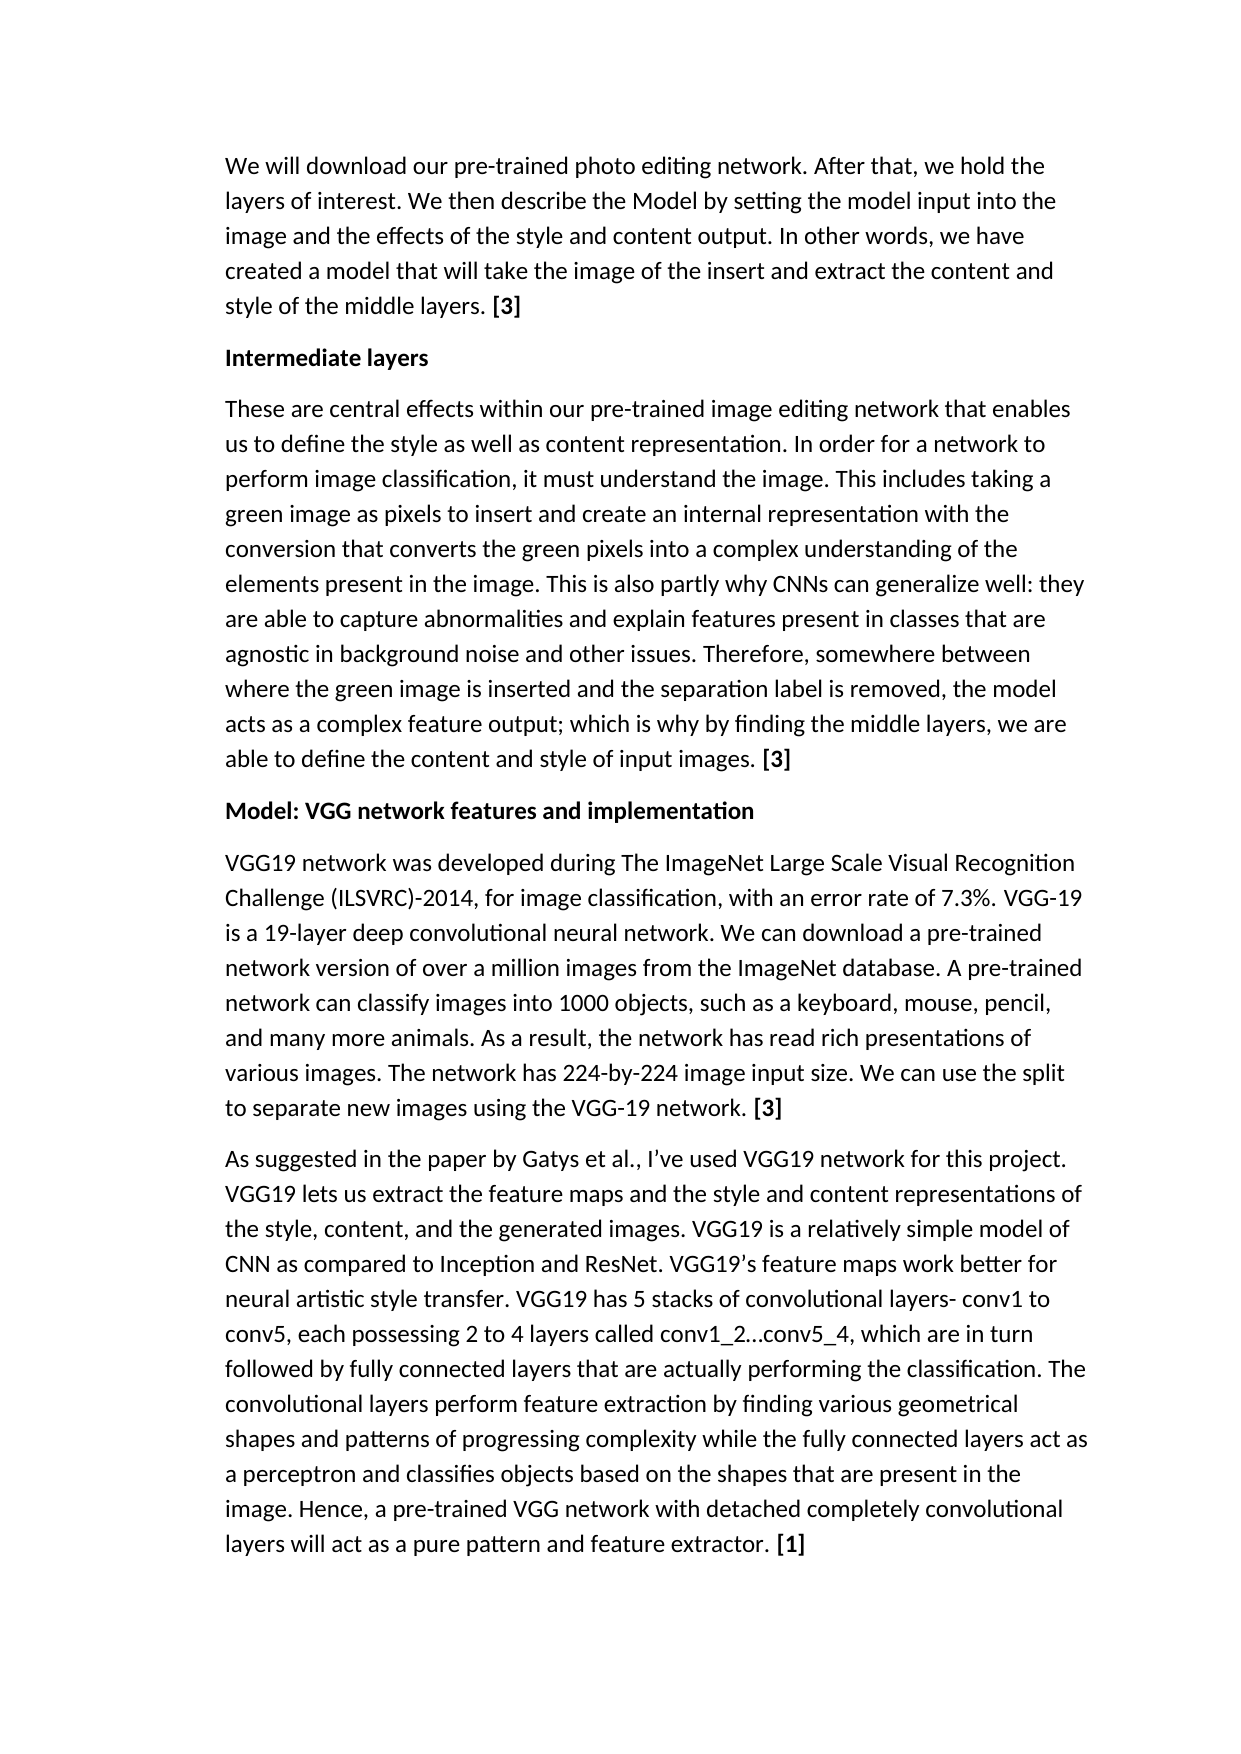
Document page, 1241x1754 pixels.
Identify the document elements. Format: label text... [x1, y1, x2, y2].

text These are central effects within our pre-trained image editing network that enables us to define the style as well as content representation. In order for a network to perform image classification, it must understand the image. This includes taking a green image as pixels to insert and create an internal representation with the conversion that converts the green pixels into a complex understanding of the elements present in the image. This is also partly why CNNs can generalize well: they are able to capture abnormalities and explain features present in classes that are agnostic in background noise and other issues. Therefore, somewhere between where the green image is inserted and the separation label is removed, the model acts as a complex feature output; which is why by finding the middle layers, we are able to define the content and style of input images. [3] [225, 393, 1090, 774]
text VGG19 network was developed during The ImageNet Large Scale Visual Recognition Challenge (ILSVRC)-2014, for image classification, with an error rate of 7.3%. VGG-19 is a 19-layer deep convolutional neural network. We can download a pre-trained network version of over a million images from the ImageNet database. A pre-trained network can classify images into 1000 objects, such as a keyboard, mouse, pencil, and many more animals. As a result, the network has read rich presentations of various images. The network has 224-by-224 image input size. We can use the split to separate new images using the VGG-19 network. [3] [225, 847, 1090, 1122]
text We will download our pre-trained photo editing network. After that, we hold the layers of interest. We then describe the Model by setting the model input into the image and the effects of the style and content output. In other words, we have created a model that will take the image of the insert and extract the content and style of the middle layers. [3] [225, 150, 1090, 321]
text As suggested in the paper by Gatys et al., I’ve used VGG19 network for this project. VGG19 lets us extract the feature maps and the style and content representations of the style, content, and the generated images. VGG19 is a relatively simple model of CNN as compared to Inception and ResNet. VGG19’s feature maps work better for neural artistic style transfer. VGG19 has 5 stacks of convolutional layers- conv1 to conv5, each possessing 2 to 4 layers called conv1_2…conv5_4, which are in turn followed by fully connected layers that are actually performing the classification. The convolutional layers perform feature extraction by finding various geometrical shapes and patterns of progressing complexity while the fully connected layers act as a perceptron and classifies objects based on the shapes that are present in the image. Hence, a pre-trained VGG network with detached completely convolutional layers will act as a pure pattern and feature extractor. [1] [225, 1143, 1090, 1559]
text Intermediate layers [225, 342, 1090, 372]
text Model: VGG network features and implementation [225, 795, 1090, 826]
